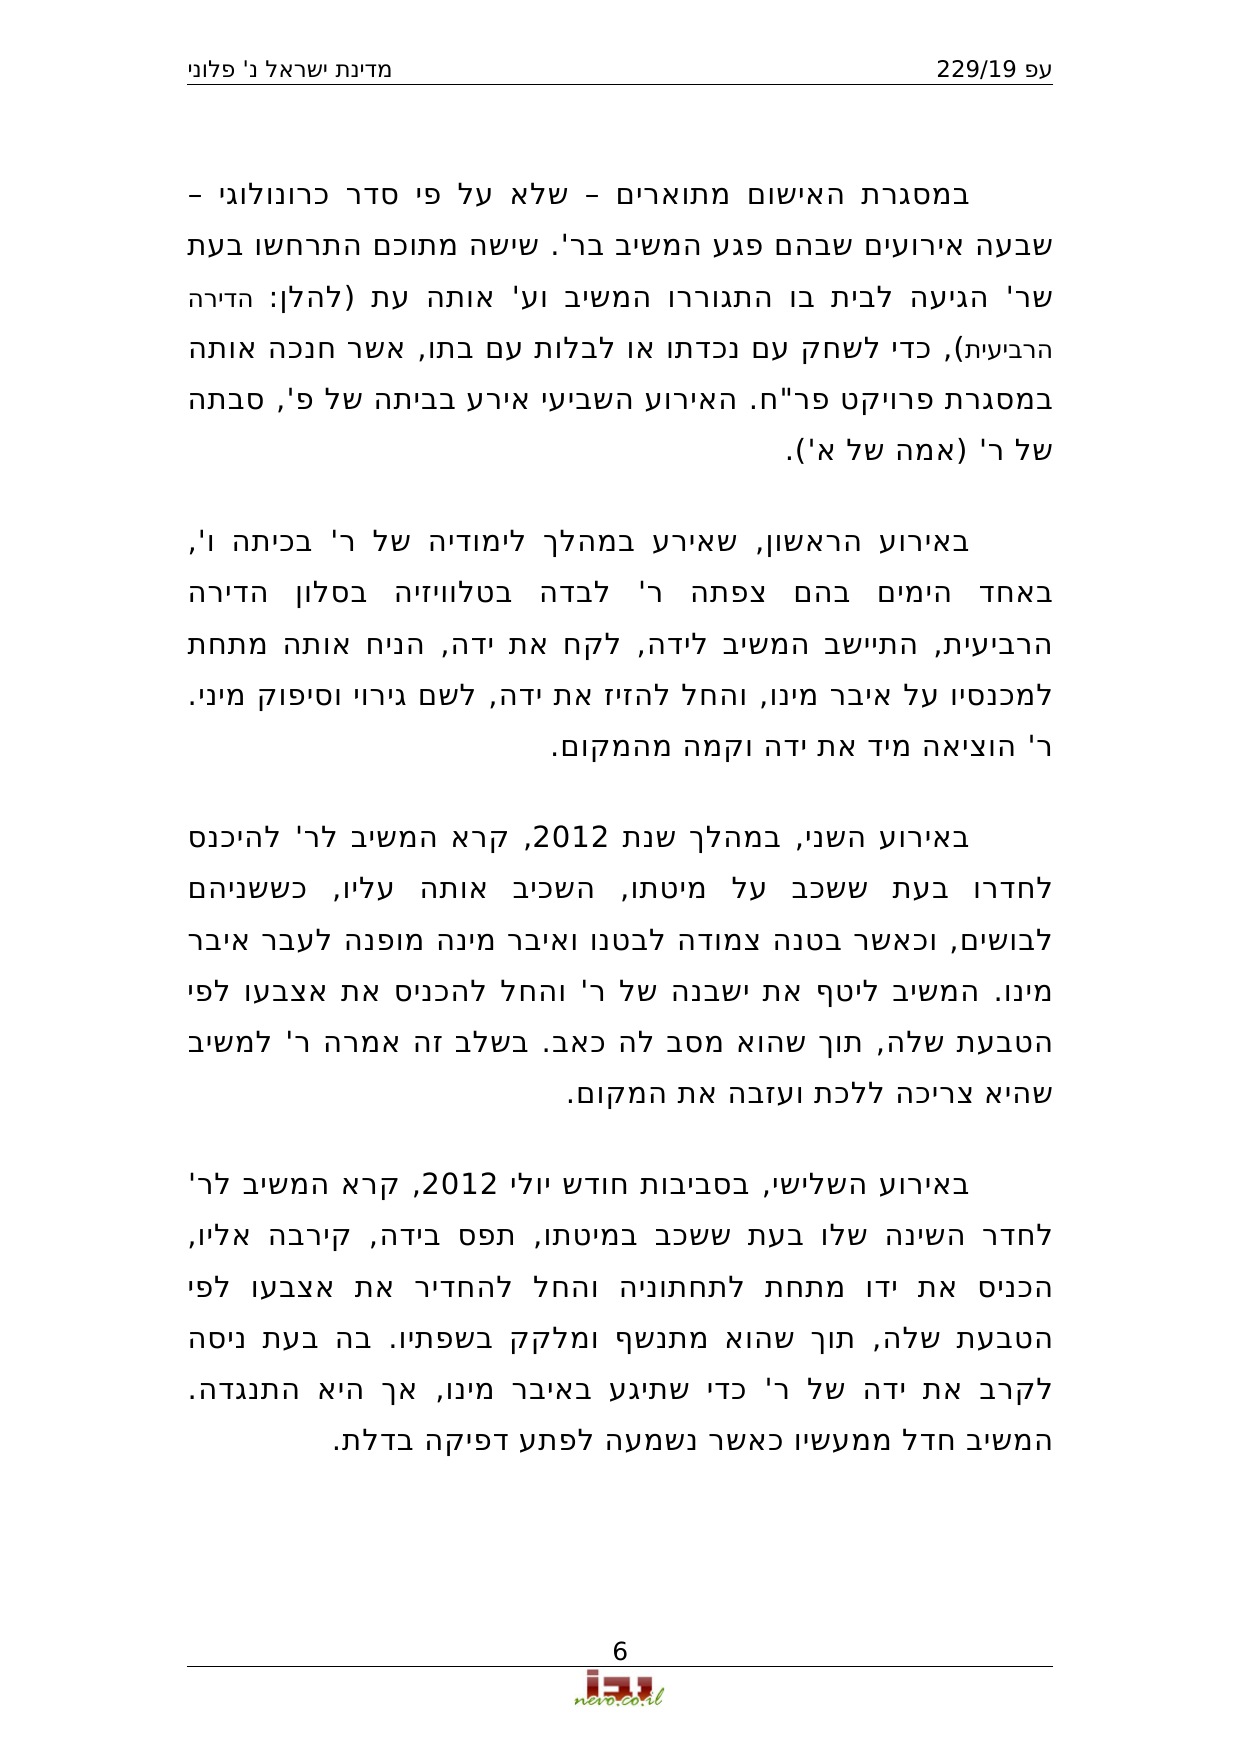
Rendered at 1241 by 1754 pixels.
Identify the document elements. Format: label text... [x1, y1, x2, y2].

text באירוע השני, במהלך שנת 2012, קרא המשיב לר' להיכנס לחדרו בעת ששכב על מיטתו, השכיב אותה עליו, כששניהם לבושים, וכאשר בטנה צמודה לבטנו ואיבר מינה מופנה לעבר איבר מינו. המשיב ליטף את ישבנה של ר' והחל להכניס את אצבעו לפי הטבעת שלה, תוך שהוא מסב לה כאב. בשלב זה אמרה ר' למשיב שהיא צריכה ללכת ועזבה את המקום. [187, 820, 1053, 1111]
picture [574, 1669, 666, 1707]
text באירוע הראשון, שאירע במהלך לימודיה של ר' בכיתה ו', באחד הימים בהם צפתה ר' לבדה בטלוויזיה בסלון הדירה הרביעית, התיישב המשיב לידה, לקח את ידה, הניח אותה מתחת למכנסיו על איבר מינו, והחל להזיז את ידה, לשם גירוי וסיפוק מיני. ר' הוציאה מיד את ידה וקמה מהמקום. [187, 524, 1053, 763]
text באירוע השלישי, בסביבות חודש יולי 2012, קרא המשיב לר' לחדר השינה שלו בעת ששכב במיטתו, תפס בידה, קירבה אליו, הכניס את ידו מתחת לתחתוניה והחל להחדיר את אצבעו לפי הטבעת שלה, תוך שהוא מתנשף ומלקק בשפתיו. בה בעת ניסה לקרב את ידה של ר' כדי שתיגע באיבר מינו, אך היא התנגדה. המשיב חדל ממעשיו כאשר נשמעה לפתע דפיקה בדלת. [187, 1167, 1053, 1458]
text במסגרת האישום מתוארים – שלא על פי סדר כרונולוגי – שבעה אירועים שבהם פגע המשיב בר'. שישה מתוכם התרחשו בעת שר' הגיעה לבית בו התגוררו המשיב וע' אותה עת (להלן: הדירה הרביעית), כדי לשחק עם נכדתו או לבלות עם בתו, אשר חנכה אותה במסגרת פרויקט פר"ח. האירוע השביעי אירע בביתה של פ', סבתה של ר' (אמה של א'). [187, 177, 1053, 468]
